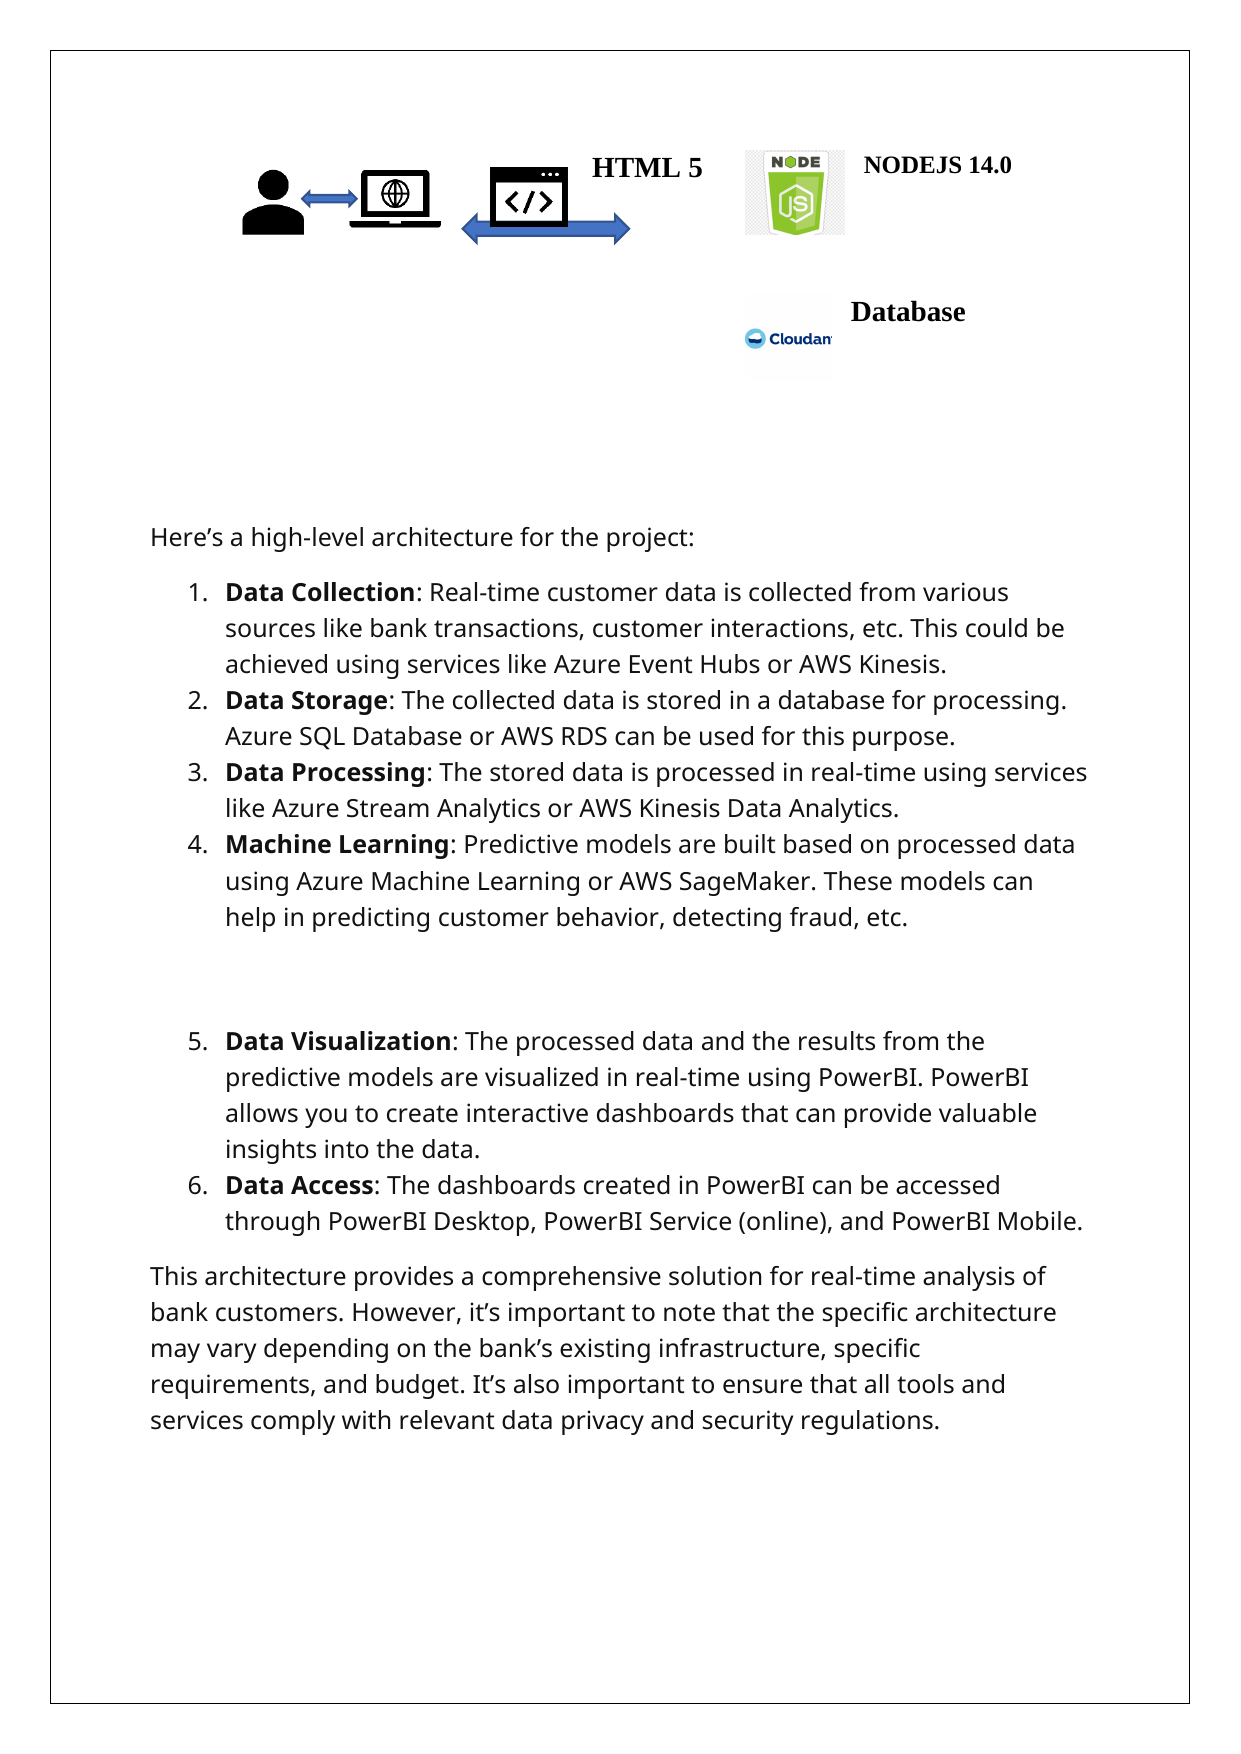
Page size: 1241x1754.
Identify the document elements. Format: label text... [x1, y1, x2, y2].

list Data Visualization: The processed data and the results from the predictive models are visualized in real-time using PowerBI. PowerBI allows you to create interactive dashboards that can provide valuable insights into the data. [187, 1024, 1092, 1166]
picture [347, 150, 443, 248]
list Data Access: The dashboards created in PowerBI can be accessed through PowerBI Desktop, PowerBI Service (online), and PowerBI Mobile. [187, 1168, 1092, 1238]
picture [482, 159, 573, 232]
picture [744, 150, 845, 235]
table_header [216, 150, 471, 384]
list Data Processing: The stored data is processed in real-time using services like Azure Stream Analytics or AWS Kinesis Data Analytics. [187, 755, 1092, 825]
list Data Collection: Real-time customer data is collected from various sources like bank transactions, customer interactions, etc. This could be achieved using services like Azure Event Hubs or AWS Kinesis. [187, 575, 1092, 681]
text This architecture provides a comprehensive solution for real-time analysis of bank customers. However, it’s important to note that the specific architecture may vary depending on the bank’s existing infrastructure, specific requirements, and budget. It’s also important to ensure that all tools and services comply with relevant data privacy and security regulations. [150, 1259, 1090, 1437]
list Machine Learning: Predictive models are built based on processed data using Azure Machine Learning or AWS SageMaker. These models can help in predicting customer behavior, detecting fraud, etc. [187, 827, 1092, 933]
picture [744, 293, 832, 381]
list Data Storage: The collected data is stored in a database for processing. Azure SQL Database or AWS RDS can be used for this purpose. [187, 683, 1092, 753]
table_header NODEJS 14.0 Database [734, 150, 1024, 384]
table_header HTML 5 [471, 150, 733, 384]
picture [227, 156, 319, 248]
text Here’s a high-level architecture for the project: [150, 520, 1090, 554]
